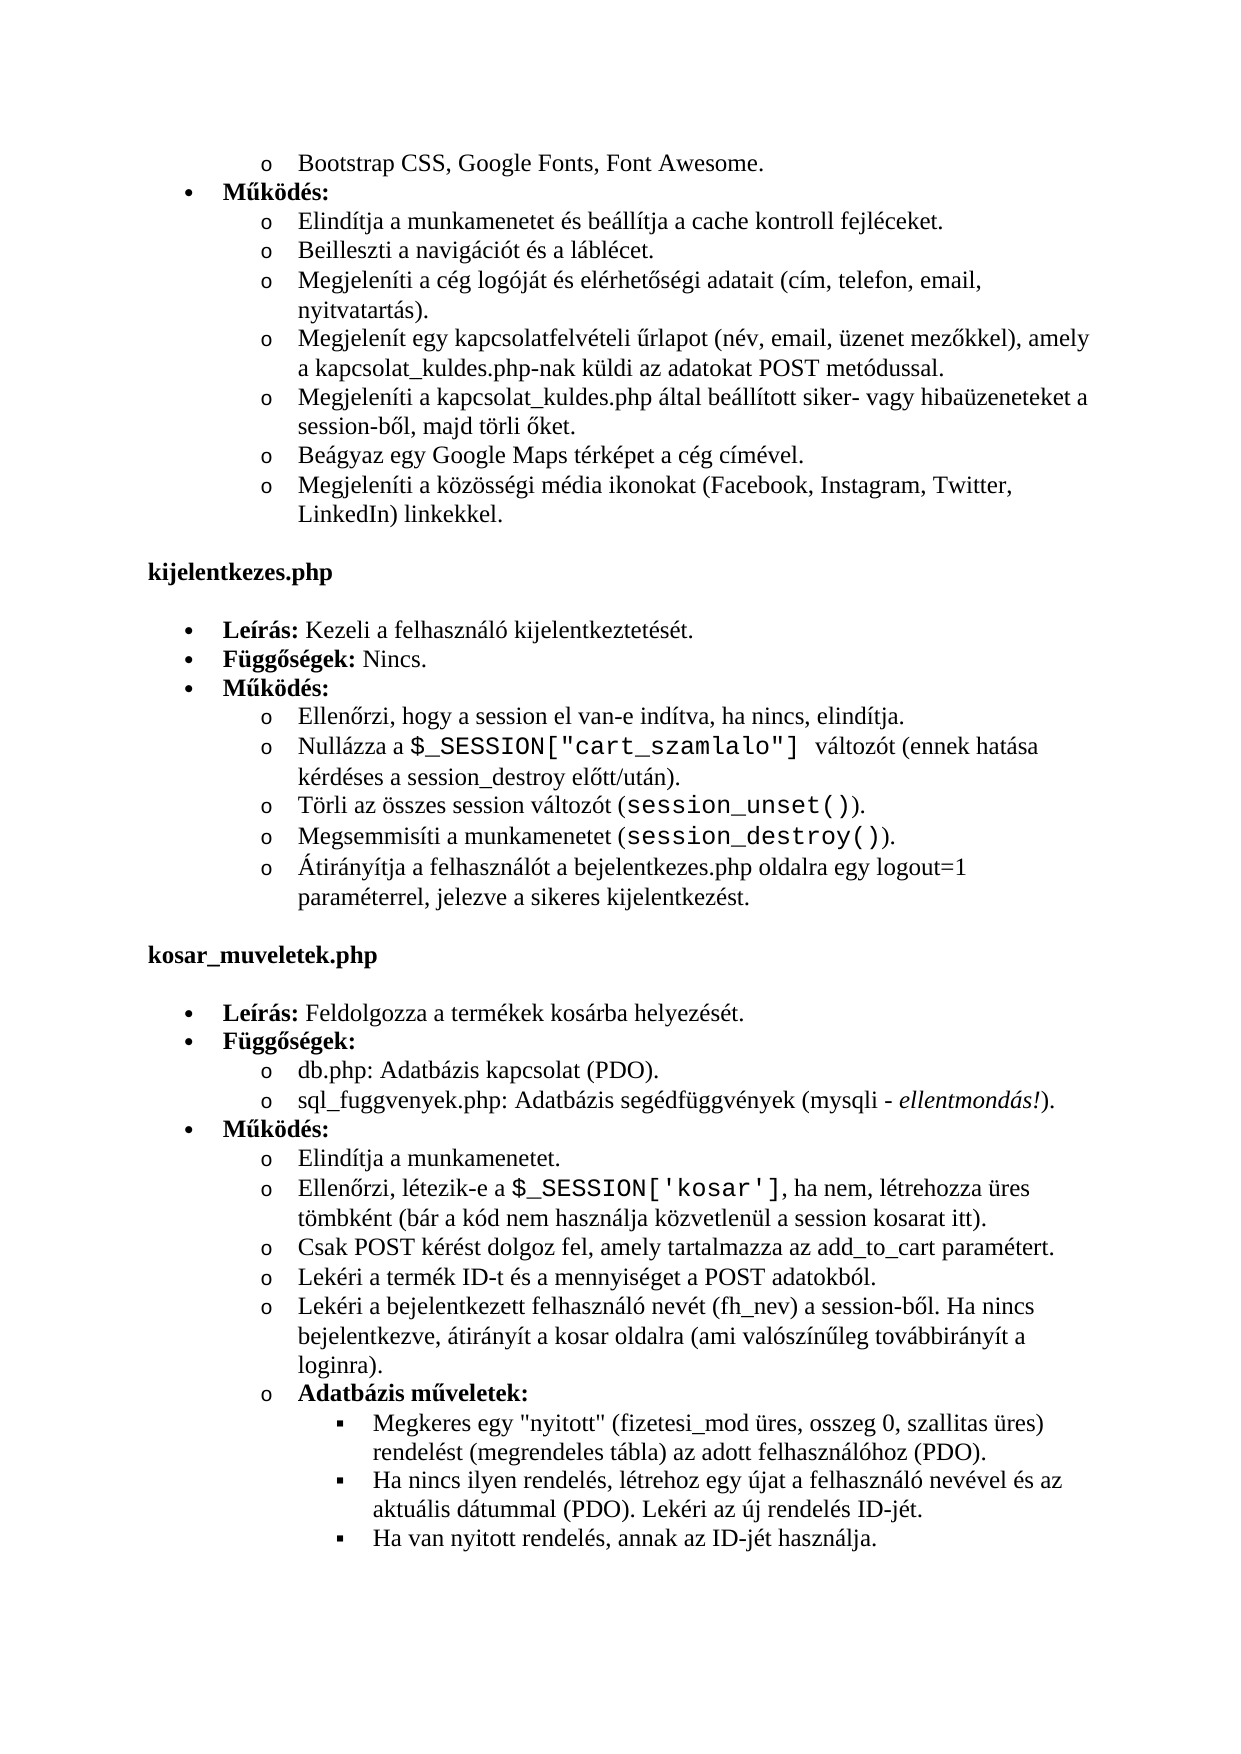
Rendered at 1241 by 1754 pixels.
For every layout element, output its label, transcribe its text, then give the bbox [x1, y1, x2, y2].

list Megkeres egy "nyitott" (fizetesi_mod üres, osszeg 0, szallitas üres) rendelést (megrendeles tábla) az adott felhasználóhoz (PDO). [335, 1408, 1093, 1466]
list Törli az összes session változót (session_unset()). [260, 791, 1093, 821]
list Ellenőrzi, hogy a session el van-e indítva, ha nincs, elindítja. [260, 701, 1093, 731]
list Működés: [185, 1114, 1093, 1143]
list Elindítja a munkamenetet és beállítja a cache kontroll fejléceket. [260, 206, 1093, 236]
list Leírás: Feldolgozza a termékek kosárba helyezését. [185, 998, 1093, 1026]
list db.php: Adatbázis kapcsolat (PDO). [260, 1055, 1093, 1085]
list Megjeleníti a kapcsolat_kuldes.php által beállított siker- vagy hibaüzeneteket a session-ből, majd törli őket. [260, 382, 1093, 440]
list Beilleszti a navigációt és a láblécet. [260, 236, 1093, 265]
list Nullázza a $_SESSION["cart_szamlalo"] változót (ennek hatása kérdéses a session_destroy előtt/után). [260, 731, 1093, 791]
list Működés: [185, 177, 1093, 206]
list Lekéri a bejelentkezett felhasználó nevét (fh_nev) a session-ből. Ha nincs bejelentkezve, átirányít a kosar oldalra (ami valószínűleg továbbirányít a loginra). [260, 1291, 1093, 1378]
list Megjeleníti a közösségi média ikonokat (Facebook, Instagram, Twitter, LinkedIn) linkekkel. [260, 470, 1093, 528]
text kijelentkezes.php [148, 557, 1093, 586]
list Elindítja a munkamenetet. [260, 1143, 1093, 1173]
text kosar_muveletek.php [148, 940, 1093, 968]
list Megjeleníti a cég logóját és elérhetőségi adatait (cím, telefon, email, nyitvatartás). [260, 265, 1093, 323]
list Működés: [185, 673, 1093, 701]
list Beágyaz egy Google Maps térképet a cég címével. [260, 440, 1093, 470]
list Megsemmisíti a munkamenetet (session_destroy()). [260, 821, 1093, 852]
list Leírás: Kezeli a felhasználó kijelentkeztetését. [185, 615, 1093, 644]
list Adatbázis műveletek: [260, 1378, 1093, 1408]
list Bootstrap CSS, Google Fonts, Font Awesome. [260, 148, 1093, 177]
list Megjelenít egy kapcsolatfelvételi űrlapot (név, email, üzenet mezőkkel), amely a kapcsolat_kuldes.php-nak küldi az adatokat POST metódussal. [260, 323, 1093, 382]
list Ha nincs ilyen rendelés, létrehoz egy újat a felhasználó nevével és az aktuális dátummal (PDO). Lekéri az új rendelés ID-jét. [335, 1466, 1093, 1523]
list Ellenőrzi, létezik-e a $_SESSION['kosar'], ha nem, létrehozza üres tömbként (bár a kód nem használja közvetlenül a session kosarat itt). [260, 1173, 1093, 1232]
list Csak POST kérést dolgoz fel, amely tartalmazza az add_to_cart paramétert. [260, 1232, 1093, 1262]
list sql_fuggvenyek.php: Adatbázis segédfüggvények (mysqli - ellentmondás!). [260, 1085, 1093, 1114]
list Ha van nyitott rendelés, annak az ID-jét használja. [335, 1523, 1093, 1552]
list Átirányítja a felhasználót a bejelentkezes.php oldalra egy logout=1 paraméterrel, jelezve a sikeres kijelentkezést. [260, 852, 1093, 911]
list Függőségek: [185, 1026, 1093, 1055]
list Lekéri a termék ID-t és a mennyiséget a POST adatokból. [260, 1262, 1093, 1291]
list Függőségek: Nincs. [185, 644, 1093, 673]
